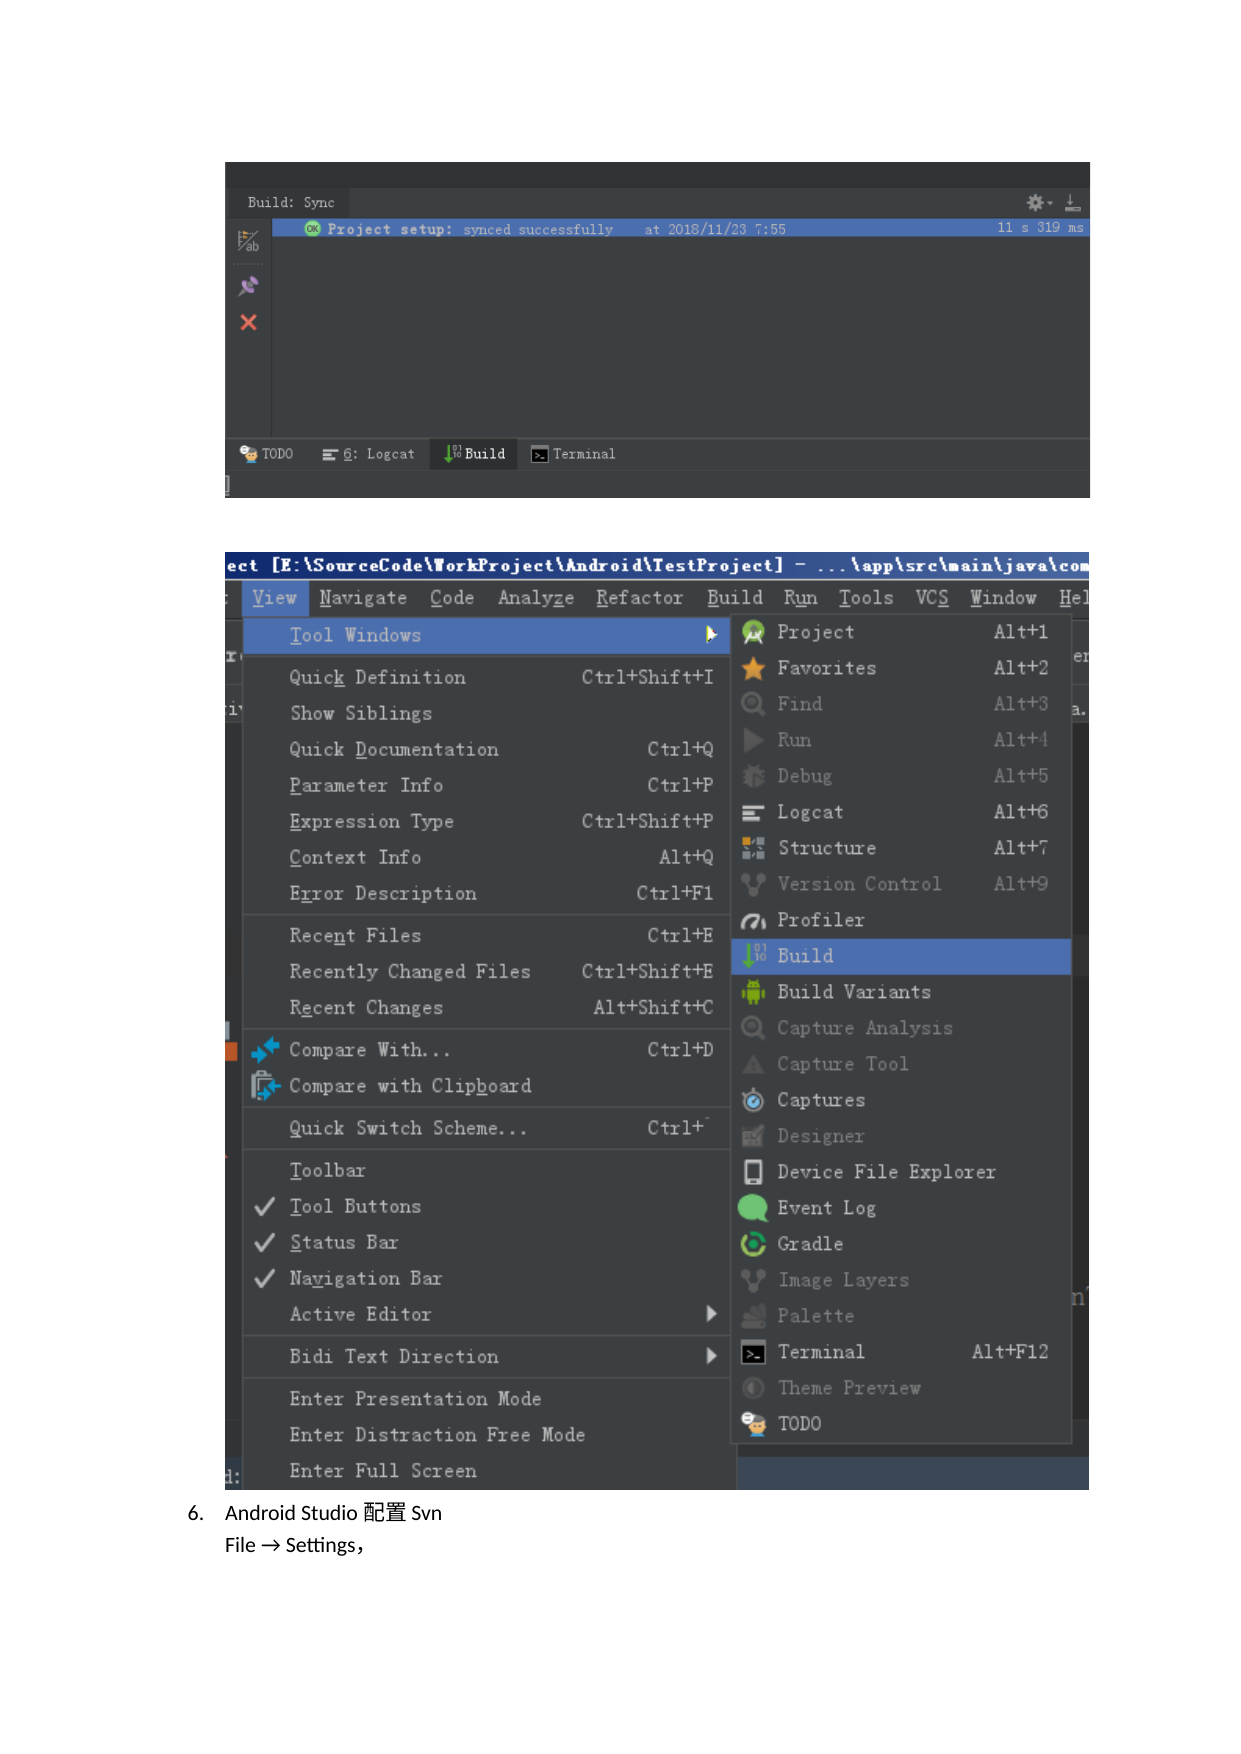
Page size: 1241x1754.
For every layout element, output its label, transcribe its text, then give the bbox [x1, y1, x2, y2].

list Android Studio 配置Svn [187, 1494, 1053, 1527]
picture [225, 552, 1089, 1490]
list File → Settings， [225, 1527, 1053, 1559]
picture [225, 162, 1091, 498]
